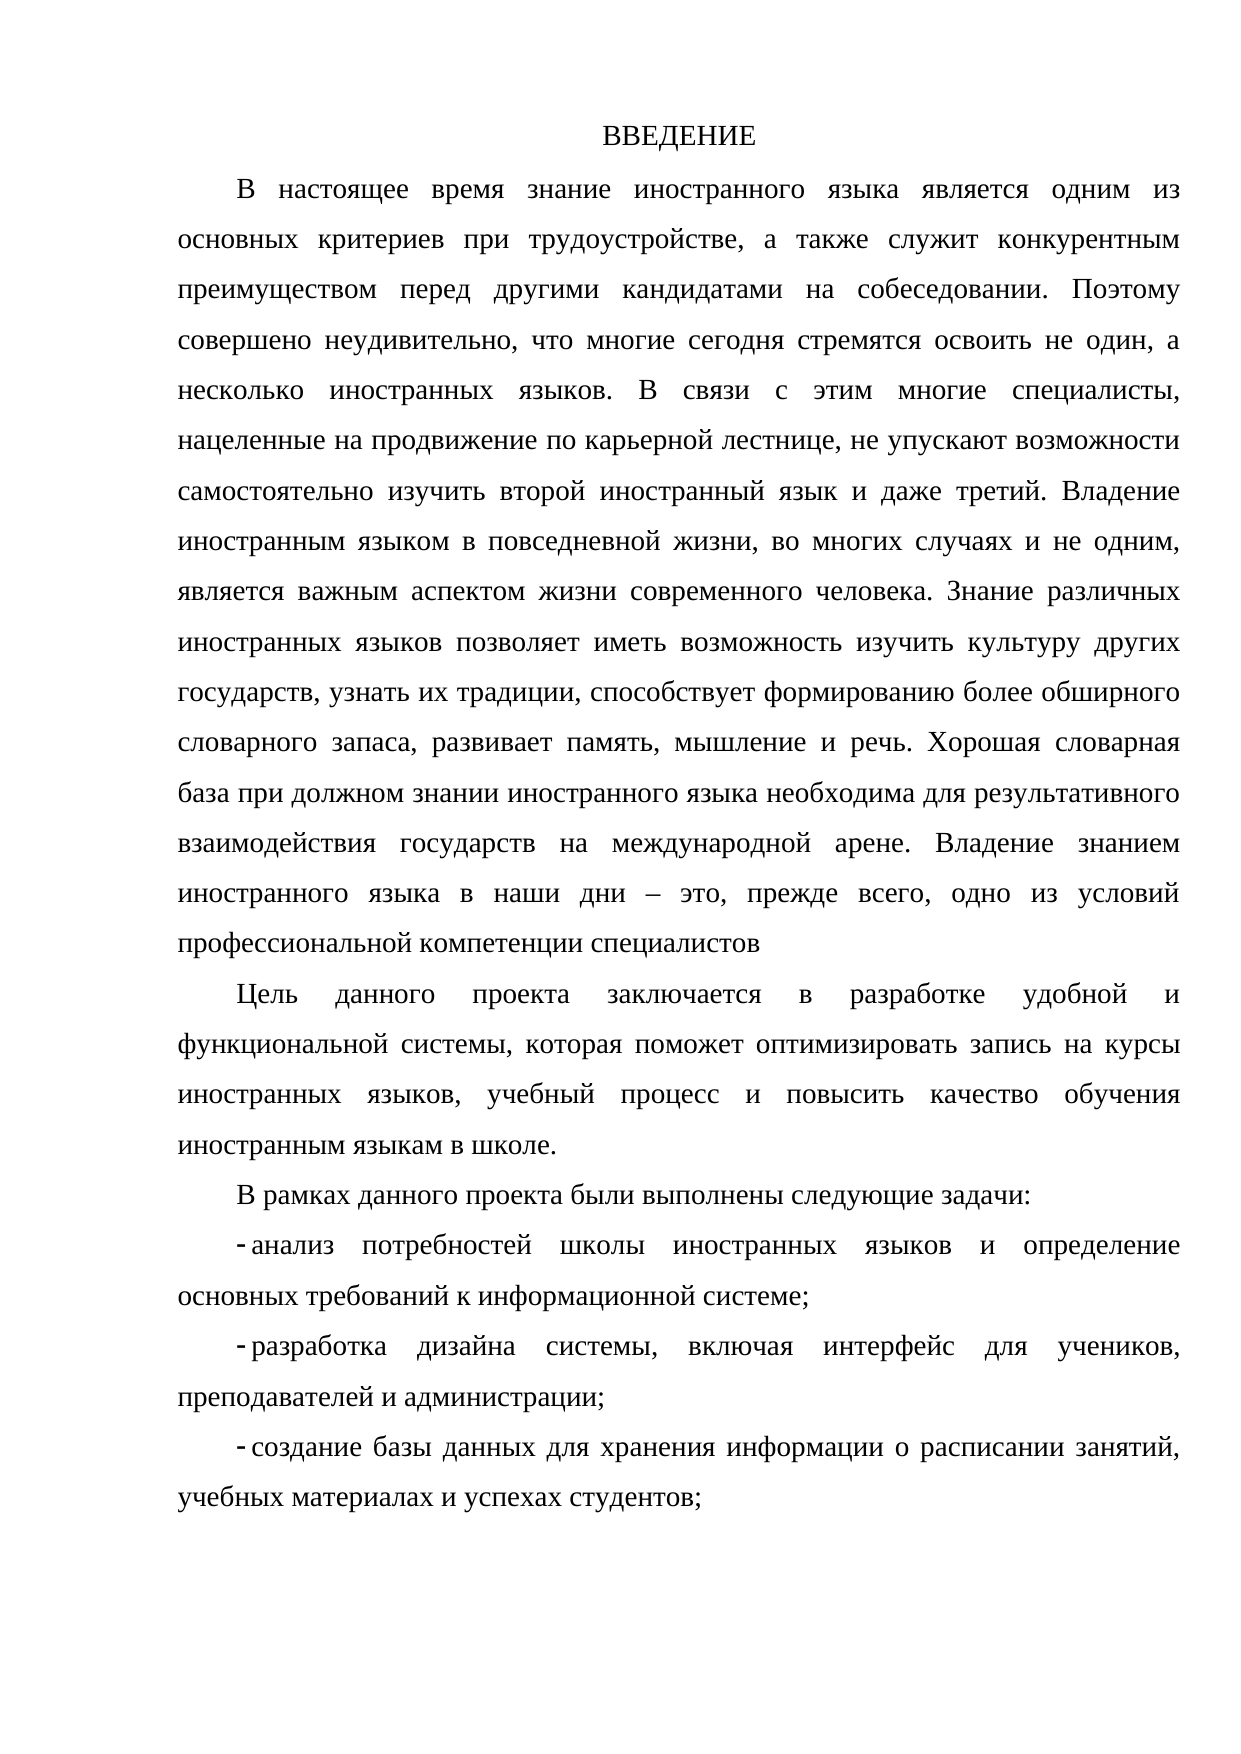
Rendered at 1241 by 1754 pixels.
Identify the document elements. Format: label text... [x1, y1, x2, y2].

list создание базы данных для хранения информации о расписании занятий, учебных материалах и успехах студентов; [177, 1429, 1181, 1513]
text В рамках данного проекта были выполнены следующие задачи: [177, 1177, 1181, 1211]
list разработка дизайна системы, включая интерфейс для учеников, преподавателей и администрации; [177, 1328, 1181, 1412]
list анализ потребностей школы иностранных языков и определение основных требований к информационной системе; [177, 1227, 1181, 1311]
text Цель данного проекта заключается в разработке удобной и функциональной системы, которая поможет оптимизировать запись на курсы иностранных языков, учебный процесс и повысить качество обучения иностранным языкам в школе. [177, 976, 1181, 1160]
text ВВЕДЕНИЕ [177, 118, 1181, 152]
text В настоящее время знание иностранного языка является одним из основных критериев при трудоустройстве, а также служит конкурентным преимуществом перед другими кандидатами на собеседовании. Поэтому совершено неудивительно, что многие сегодня стремятся освоить не один, а несколько иностранных языков. В связи с этим многие специалисты, нацеленные на продвижение по карьерной лестнице, не упускают возможности самостоятельно изучить второй иностранный язык и даже третий. Владение иностранным языком в повседневной жизни, во многих случаях и не одним, является важным аспектом жизни современного человека. Знание различных иностранных языков позволяет иметь возможность изучить культуру других государств, узнать их традиции, способствует формированию более обширного словарного запаса, развивает память, мышление и речь. Хорошая словарная база при должном знании иностранного языка необходима для результативного взаимодействия государств на международной арене. Владение знанием иностранного языка в наши дни – это, прежде всего, одно из условий профессиональной компетенции специалистов [177, 171, 1181, 959]
